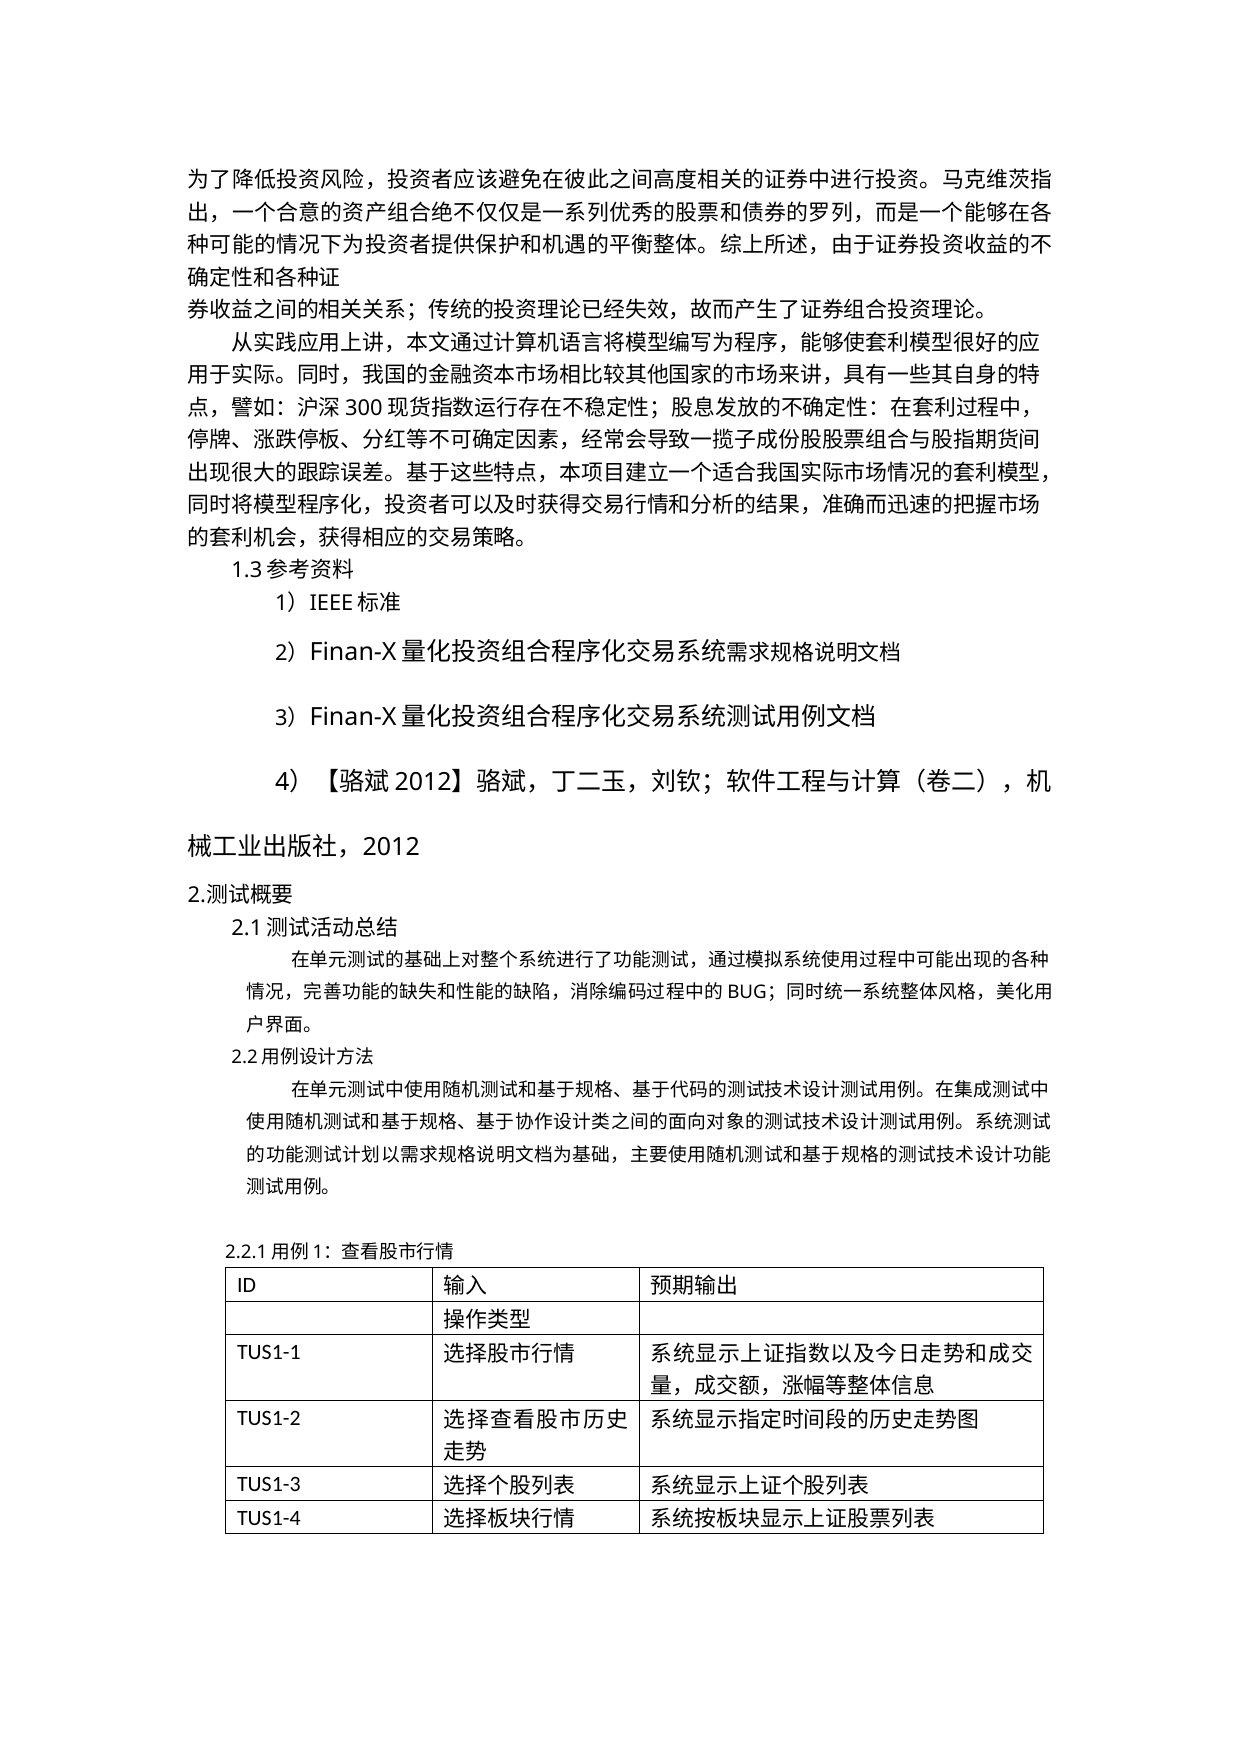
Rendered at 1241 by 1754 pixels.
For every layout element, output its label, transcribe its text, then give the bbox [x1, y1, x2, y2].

text 4）【骆斌2012】骆斌，丁二玉，刘钦；软件工程与计算（卷二），机械工业出版社，2012 [187, 747, 1053, 877]
text 3）Finan-X量化投资组合程序化交易系统测试用例文档 [187, 682, 1053, 747]
text 从实践应用上讲，本文通过计算机语言将模型编写为程序，能够使套利模型很好的应用于实际。同时，我国的金融资本市场相比较其他国家的市场来讲，具有一些其自身的特点，譬如：沪深300现货指数运行存在不稳定性；股息发放的不确定性：在套利过程中，停牌、涨跌停板、分红等不可确定因素，经常会导致一揽子成份股股票组合与股指期货间出现很大的跟踪误差。基于这些特点，本项目建立一个适合我国实际市场情况的套利模型，同时将模型程序化，投资者可以及时获得交易行情和分析的结果，准确而迅速的把握市场的套利机会，获得相应的交易策略。 [187, 324, 1053, 552]
table_cell [640, 1302, 1043, 1334]
table_cell TUS1-2 [226, 1401, 432, 1466]
text 1.3参考资料 [187, 552, 1053, 584]
table_cell 操作类型 [433, 1302, 639, 1334]
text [187, 162, 1053, 292]
text 2.测试概要 [187, 877, 1053, 909]
table_header ID [226, 1268, 432, 1301]
table_cell 选择板块行情 [433, 1501, 639, 1533]
table_cell TUS1-1 [226, 1335, 432, 1400]
table_cell 系统显示上证个股列表 [640, 1467, 1043, 1500]
text 2.2用例设计方法 [187, 1039, 1053, 1072]
table_cell 系统显示指定时间段的历史走势图 [640, 1401, 1043, 1466]
table_cell 选择股市行情 [433, 1335, 639, 1400]
table_cell 选择个股列表 [433, 1467, 639, 1500]
text 1）IEEE标准 [187, 584, 1053, 617]
text 2.1测试活动总结 [187, 909, 1053, 942]
table_header 预期输出 [640, 1268, 1043, 1301]
table_cell 选择查看股市历史走势 [433, 1401, 639, 1466]
text 2.2.1用例1：查看股市行情 [187, 1234, 1053, 1267]
table_cell TUS1-3 [226, 1467, 432, 1500]
text 2）Finan-X量化投资组合程序化交易系统需求规格说明文档 [187, 617, 1053, 682]
table_cell [226, 1302, 432, 1334]
text 在单元测试中使用随机测试和基于规格、基于代码的测试技术设计测试用例。在集成测试中使用随机测试和基于规格、基于协作设计类之间的面向对象的测试技术设计测试用例。系统测试的功能测试计划以需求规格说明文档为基础，主要使用随机测试和基于规格的测试技术设计功能测试用例。 [247, 1072, 1053, 1202]
table_cell TUS1-4 [226, 1501, 432, 1533]
text 券收益之间的相关关系；传统的投资理论已经失效，故而产生了证券组合投资理论。 [187, 292, 1053, 324]
table_header 输入 [433, 1268, 639, 1301]
table_cell 系统按板块显示上证股票列表 [640, 1501, 1043, 1533]
text 在单元测试的基础上对整个系统进行了功能测试，通过模拟系统使用过程中可能出现的各种情况，完善功能的缺失和性能的缺陷，消除编码过程中的BUG；同时统一系统整体风格，美化用户界面。 [247, 942, 1053, 1039]
table_cell 系统显示上证指数以及今日走势和成交量，成交额，涨幅等整体信息 [640, 1335, 1043, 1400]
